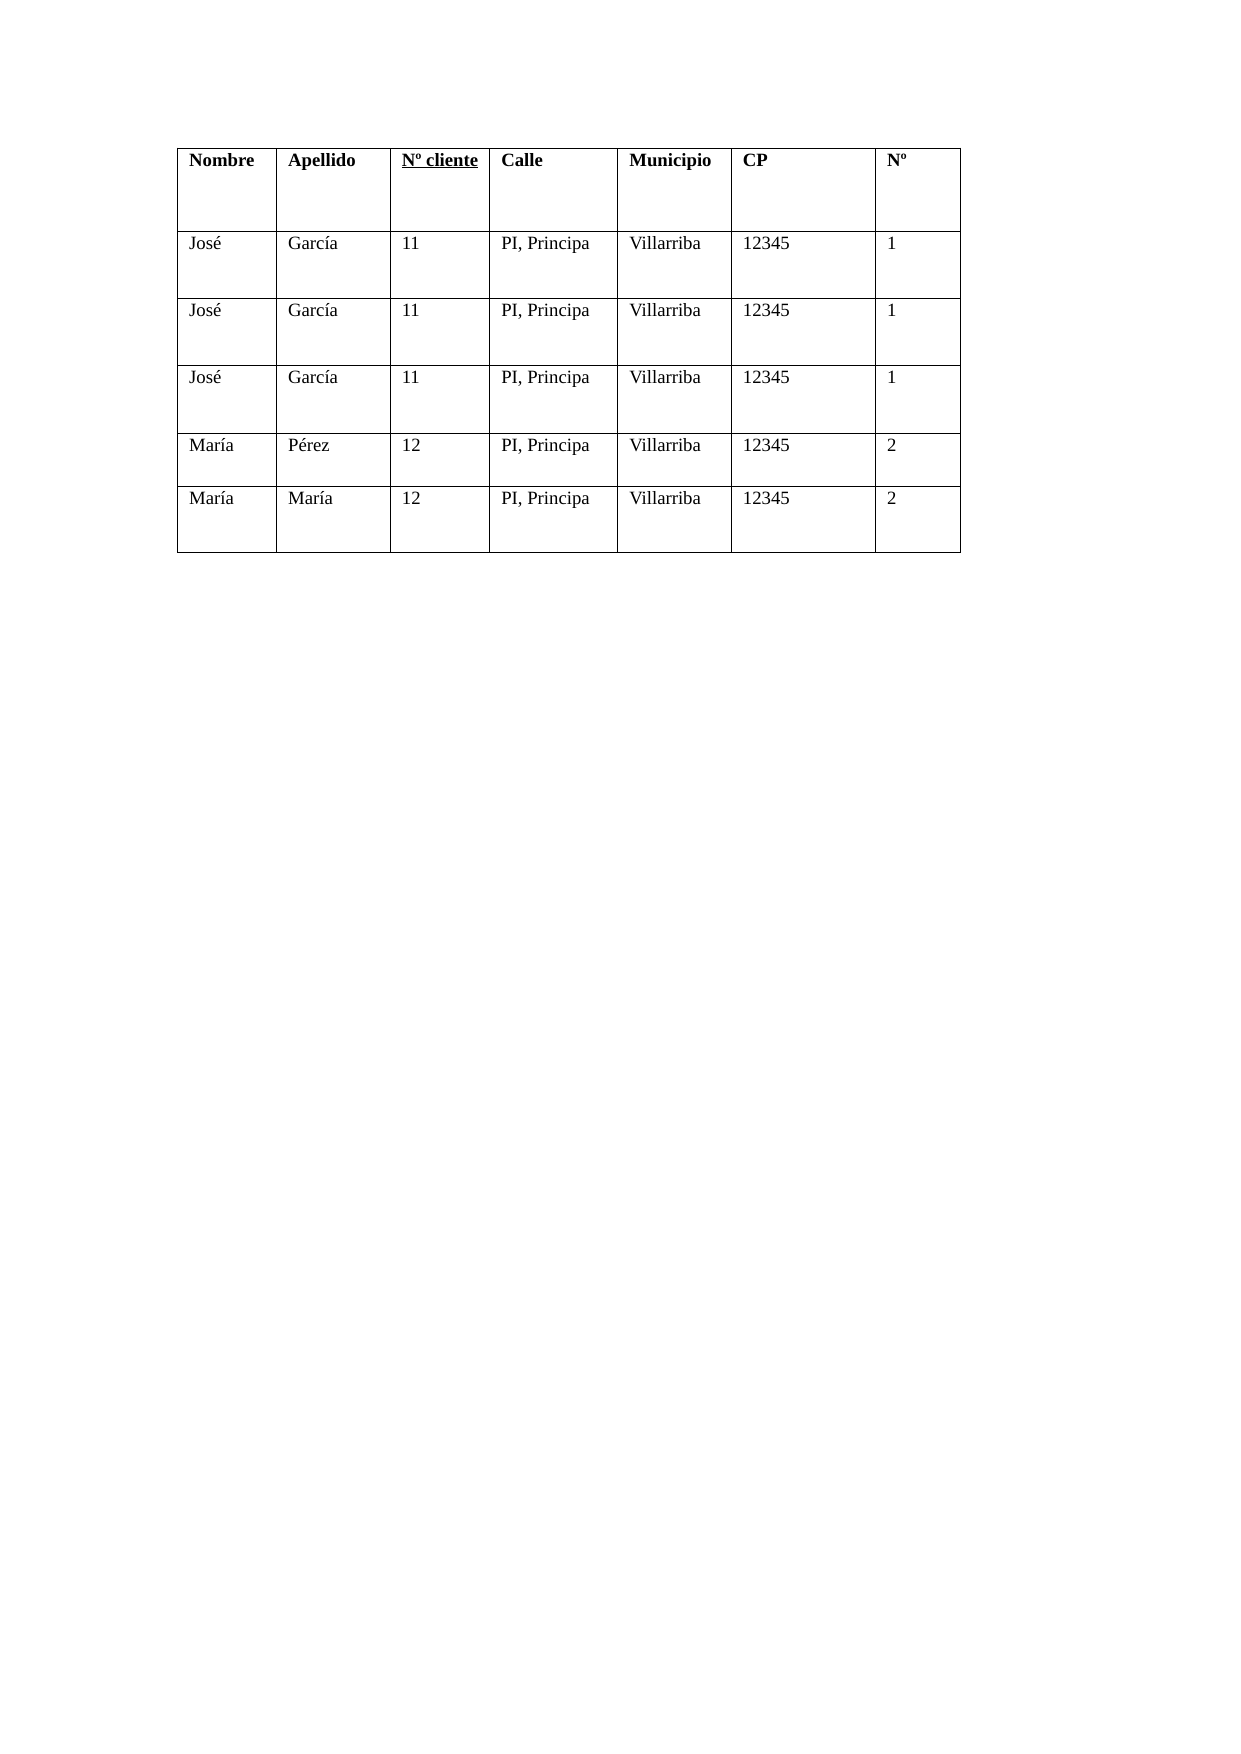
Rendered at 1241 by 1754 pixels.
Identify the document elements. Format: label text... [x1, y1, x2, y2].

table_header Calle [490, 149, 617, 231]
table_cell 1 [876, 366, 960, 433]
table_cell PI, Principa [490, 434, 617, 486]
table_cell Villarriba [618, 299, 731, 365]
table_cell María [178, 487, 276, 552]
table_cell García [277, 299, 390, 365]
table_header Nº [876, 149, 960, 231]
table_cell 12345 [732, 366, 875, 433]
table_cell García [277, 366, 390, 433]
table_header Nombre [178, 149, 276, 231]
table_cell PI, Principa [490, 232, 617, 298]
table_cell 12 [391, 487, 489, 552]
table_cell PI, Principa [490, 366, 617, 433]
table_cell Villarriba [618, 232, 731, 298]
table_cell 11 [391, 299, 489, 365]
table_cell 12345 [732, 487, 875, 552]
table_cell María [277, 487, 390, 552]
table_cell 1 [876, 299, 960, 365]
table_cell José [178, 299, 276, 365]
table_cell María [178, 434, 276, 486]
table_cell 2 [876, 434, 960, 486]
table_cell 11 [391, 366, 489, 433]
table_cell 12 [391, 434, 489, 486]
table_header Municipio [618, 149, 731, 231]
table_cell García [277, 232, 390, 298]
table_cell 2 [876, 487, 960, 552]
table_header CP [732, 149, 875, 231]
table_cell José [178, 232, 276, 298]
table_header Nº cliente [391, 149, 489, 231]
table_cell 12345 [732, 232, 875, 298]
table_cell 12345 [732, 434, 875, 486]
table_cell Villarriba [618, 434, 731, 486]
table_cell PI, Principa [490, 299, 617, 365]
table_cell 11 [391, 232, 489, 298]
table_cell 1 [876, 232, 960, 298]
table_cell Pérez [277, 434, 390, 486]
table_cell 12345 [732, 299, 875, 365]
table_cell PI, Principa [490, 487, 617, 552]
table_cell Villarriba [618, 487, 731, 552]
table_cell Villarriba [618, 366, 731, 433]
table_cell José [178, 366, 276, 433]
table_header Apellido [277, 149, 390, 231]
